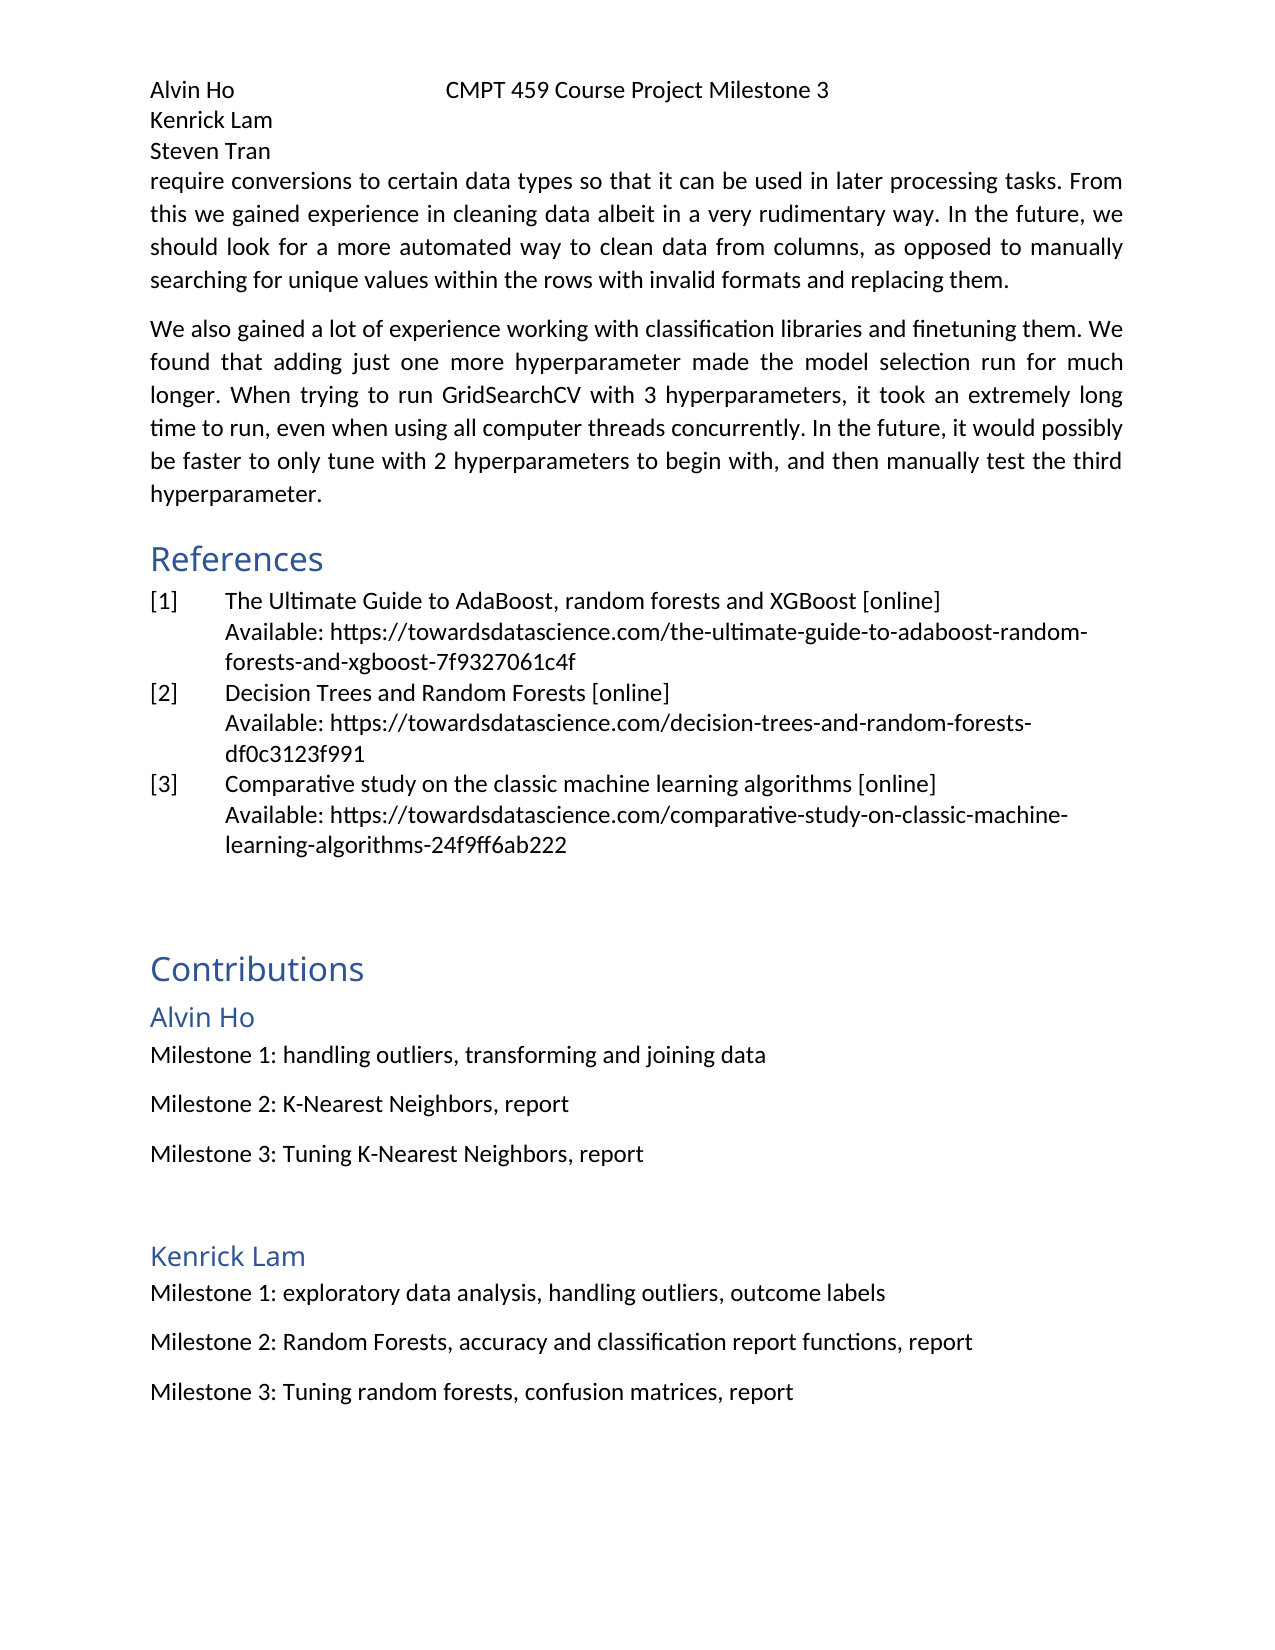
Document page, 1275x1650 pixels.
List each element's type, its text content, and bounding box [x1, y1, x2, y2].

text Milestone 3: Tuning K-Nearest Neighbors, report [150, 1138, 1125, 1168]
subtitle Contributions [150, 946, 1125, 991]
text We also gained a lot of experience working with classification libraries and finetuning them. We found that adding just one more hyperparameter made the model selection run for much longer. When trying to run GridSearchCV with 3 hyperparameters, it took an extremely long time to run, even when using all computer threads concurrently. In the future, it would possibly be faster to only tune with 2 hyperparameters to begin with, and then manually test the third hyperparameter. [150, 314, 1125, 509]
subtitle References [150, 536, 1125, 582]
text Available: https://towardsdatascience.com/decision-trees-and-random-forests-df0c3123f991 [225, 707, 1125, 768]
text Available: https://towardsdatascience.com/the-ultimate-guide-to-adaboost-random-forests-and-xgboost-7f9327061c4f [225, 616, 1125, 677]
subtitle Alvin Ho [150, 999, 1125, 1036]
subtitle Kenrick Lam [150, 1237, 1125, 1274]
text Milestone 1: exploratory data analysis, handling outliers, outcome labels [150, 1277, 1125, 1307]
text Milestone 1: handling outliers, transforming and joining data [150, 1039, 1125, 1069]
text Milestone 2: K-Nearest Neighbors, report [150, 1088, 1125, 1119]
text Milestone 2: Random Forests, accuracy and classification report functions, report [150, 1326, 1125, 1357]
text [1] The Ultimate Guide to AdaBoost, random forests and XGBoost [online] [150, 585, 1125, 616]
text Available: https://towardsdatascience.com/comparative-study-on-classic-machine-learning-algorithms-24f9ff6ab222 [225, 799, 1125, 860]
text Milestone 3: Tuning random forests, confusion matrices, report [150, 1376, 1125, 1407]
text [3] Comparative study on the classic machine learning algorithms [online] [150, 768, 1125, 799]
text [2] Decision Trees and Random Forests [online] [150, 677, 1125, 707]
